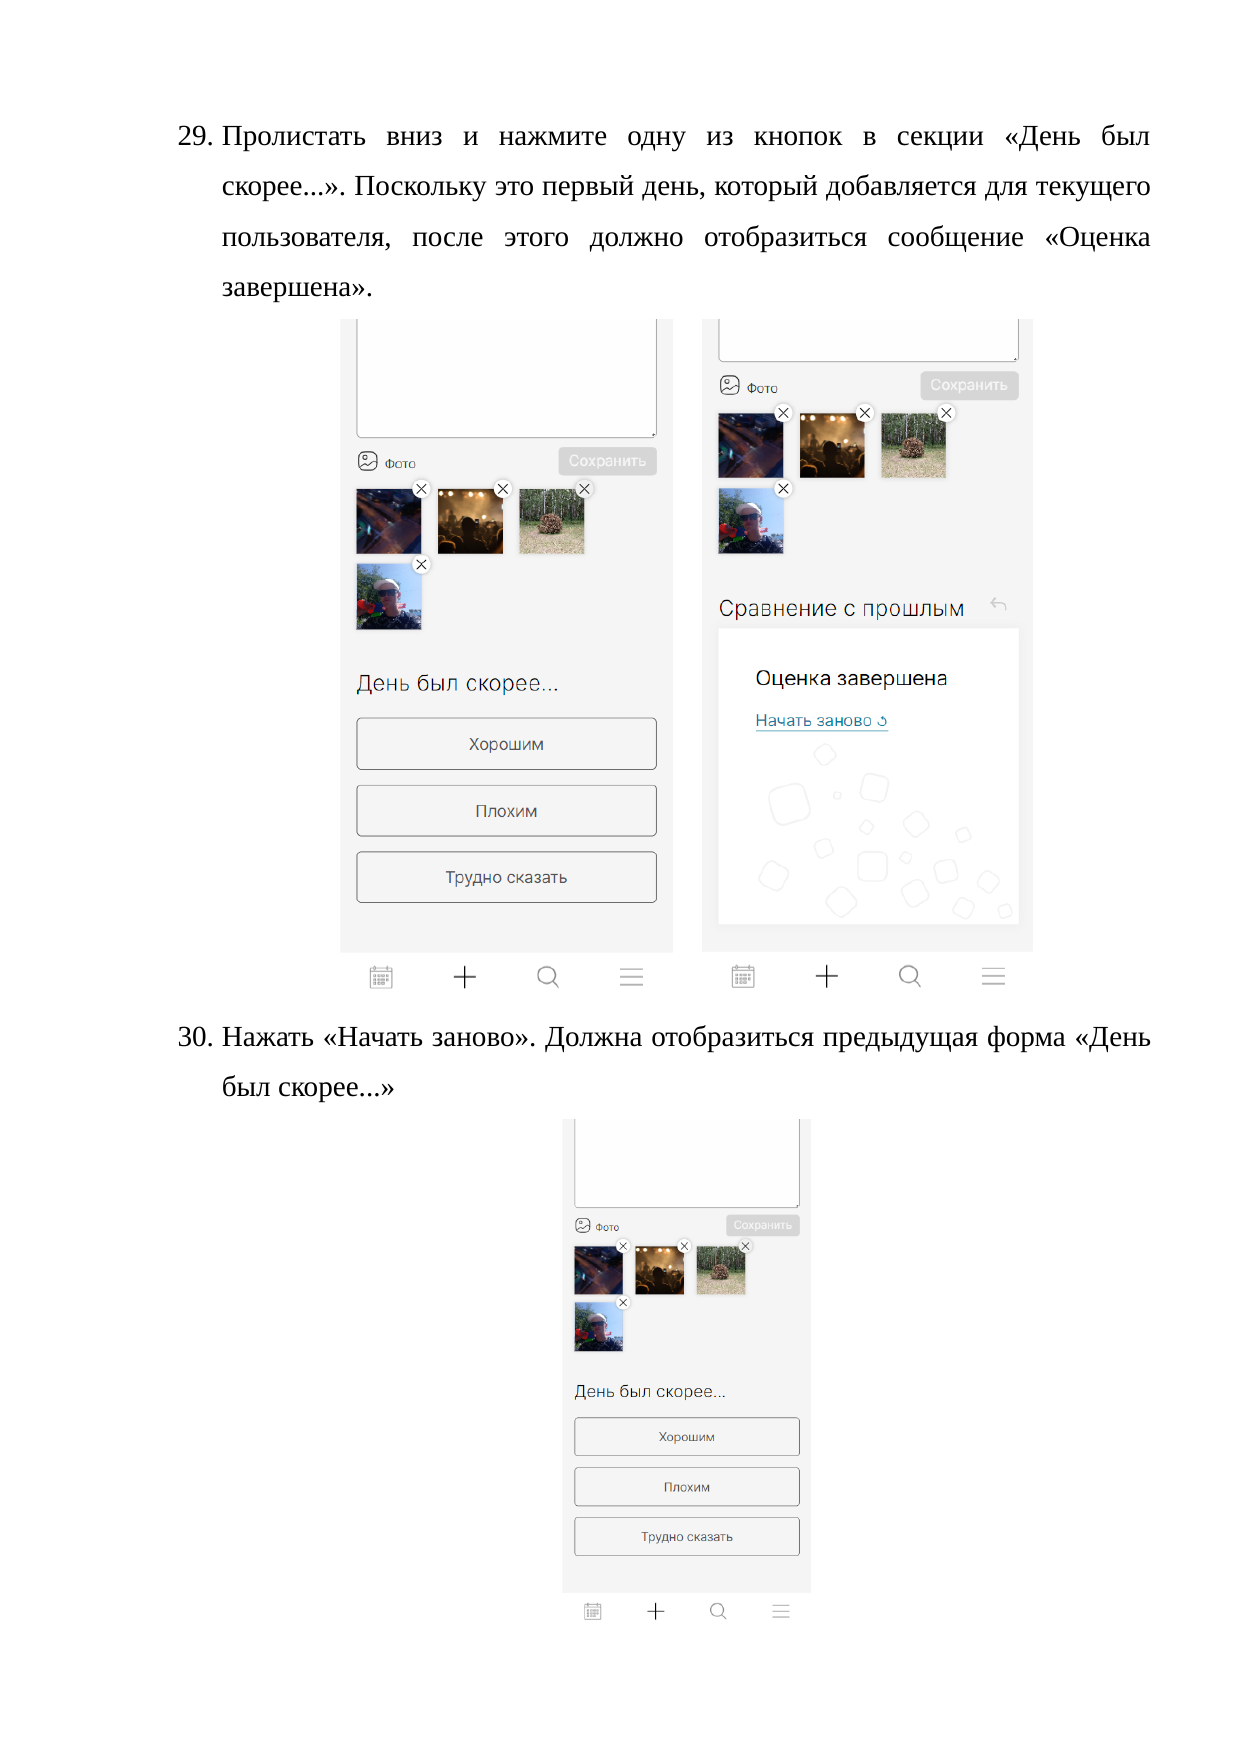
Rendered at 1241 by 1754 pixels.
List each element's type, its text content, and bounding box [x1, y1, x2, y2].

list Пролистать вниз и нажмите одну из кнопок в секции «День был скорее...». Поскольку это первый день, который добавляется для текущего пользователя, после этого должно отобразиться сообщение «Оценка завершена». [177, 118, 1152, 303]
picture [562, 1119, 812, 1630]
picture [340, 319, 673, 1002]
list Нажать «Начать заново». Должна отобразиться предыдущая форма «День был скорее...» [177, 1019, 1152, 1102]
picture [702, 319, 1033, 1002]
